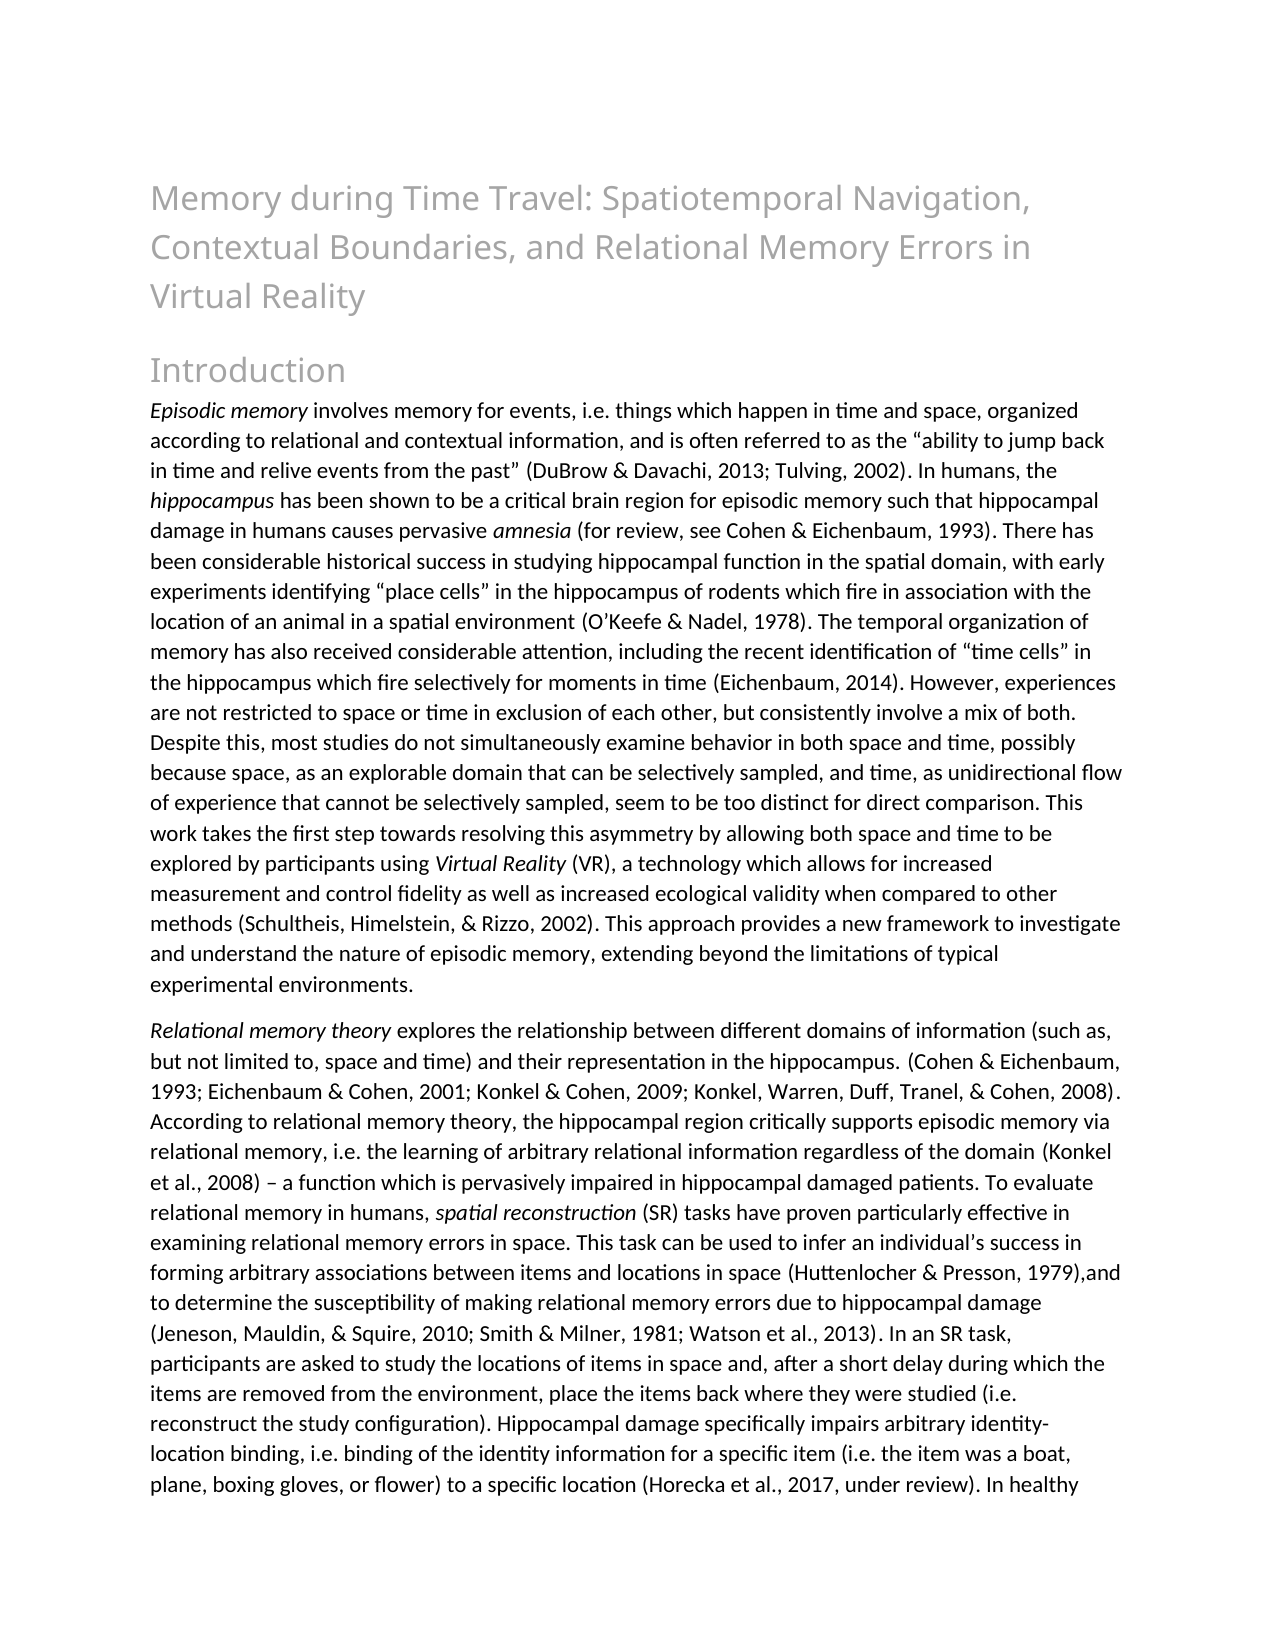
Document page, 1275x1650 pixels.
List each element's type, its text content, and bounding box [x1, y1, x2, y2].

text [150, 1017, 1125, 1498]
subtitle Introduction [150, 347, 1125, 392]
text Episodic memory involves memory for events, i.e. things which happen in time and space, organized according to relational and contextual information, and is often referred to as the “ability to jump back in time and relive events from the past” (DuBrow & Davachi, 2013; Tulving, 2002). In humans, the hippocampus has been shown to be a critical brain region for episodic memory such that hippocampal damage in humans causes pervasive amnesia (for review, see Cohen & Eichenbaum, 1993). There has been considerable historical success in studying hippocampal function in the spatial domain, with early experiments identifying “place cells” in the hippocampus of rodents which fire in association with the location of an animal in a spatial environment (O’Keefe & Nadel, 1978). The temporal organization of memory has also received considerable attention, including the recent identification of “time cells” in the hippocampus which fire selectively for moments in time (Eichenbaum, 2014). However, experiences are not restricted to space or time in exclusion of each other, but consistently involve a mix of both. Despite this, most studies do not simultaneously examine behavior in both space and time, possibly because space, as an explorable domain that can be selectively sampled, and time, as unidirectional flow of experience that cannot be selectively sampled, seem to be too distinct for direct comparison. This work takes the first step towards resolving this asymmetry by allowing both space and time to be explored by participants using Virtual Reality (VR), a technology which allows for increased measurement and control fidelity as well as increased ecological validity when compared to other methods (Schultheis, Himelstein, & Rizzo, 2002). This approach provides a new framework to investigate and understand the nature of episodic memory, extending beyond the limitations of typical experimental environments. [150, 396, 1125, 998]
subtitle Memory during Time Travel: Spatiotemporal Navigation, Contextual Boundaries, and Relational Memory Errors in Virtual Reality [150, 175, 1125, 318]
